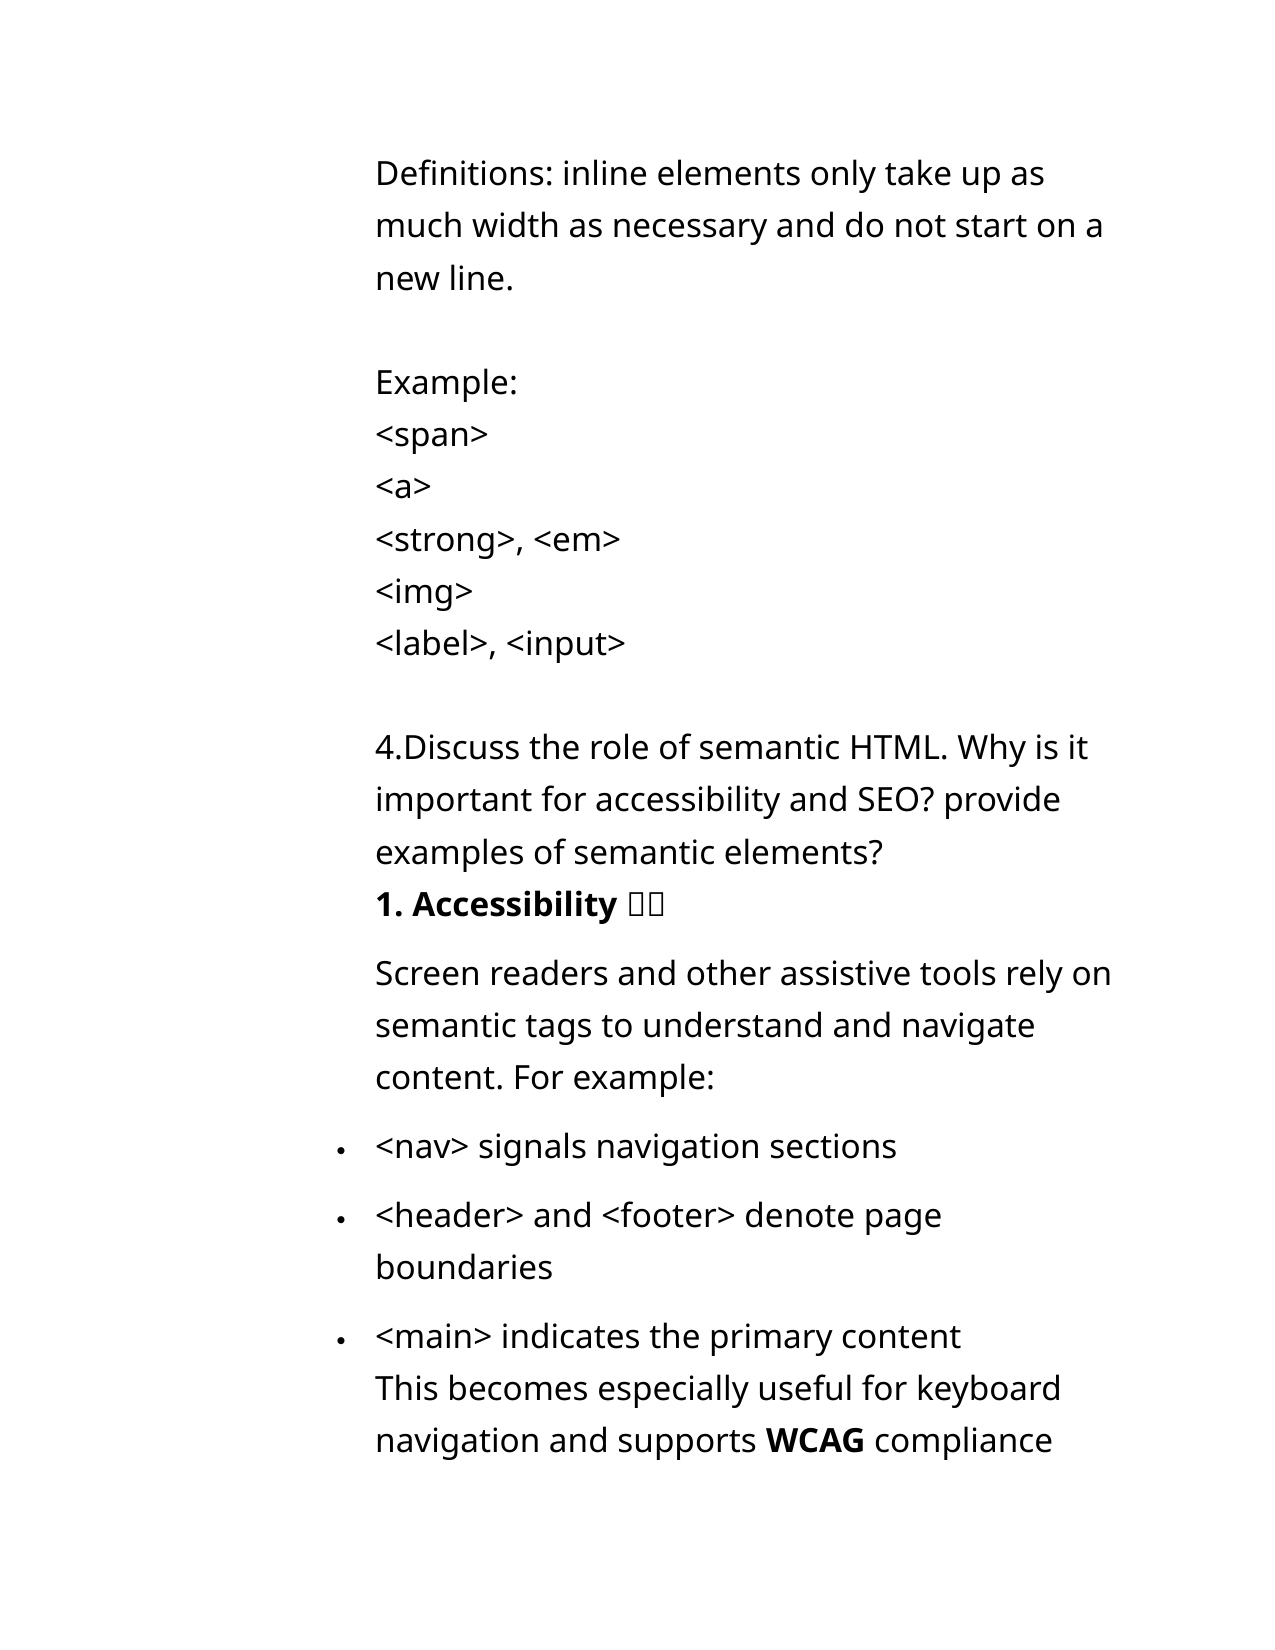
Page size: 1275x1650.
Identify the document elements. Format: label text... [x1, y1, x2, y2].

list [337, 1313, 1125, 1462]
text Screen readers and other assistive tools rely on semantic tags to understand and navigate content. For example: [375, 949, 1125, 1099]
list <header> and <footer> denote page boundaries [337, 1192, 1125, 1289]
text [375, 150, 1125, 926]
list <nav> signals navigation sections [337, 1123, 1125, 1168]
